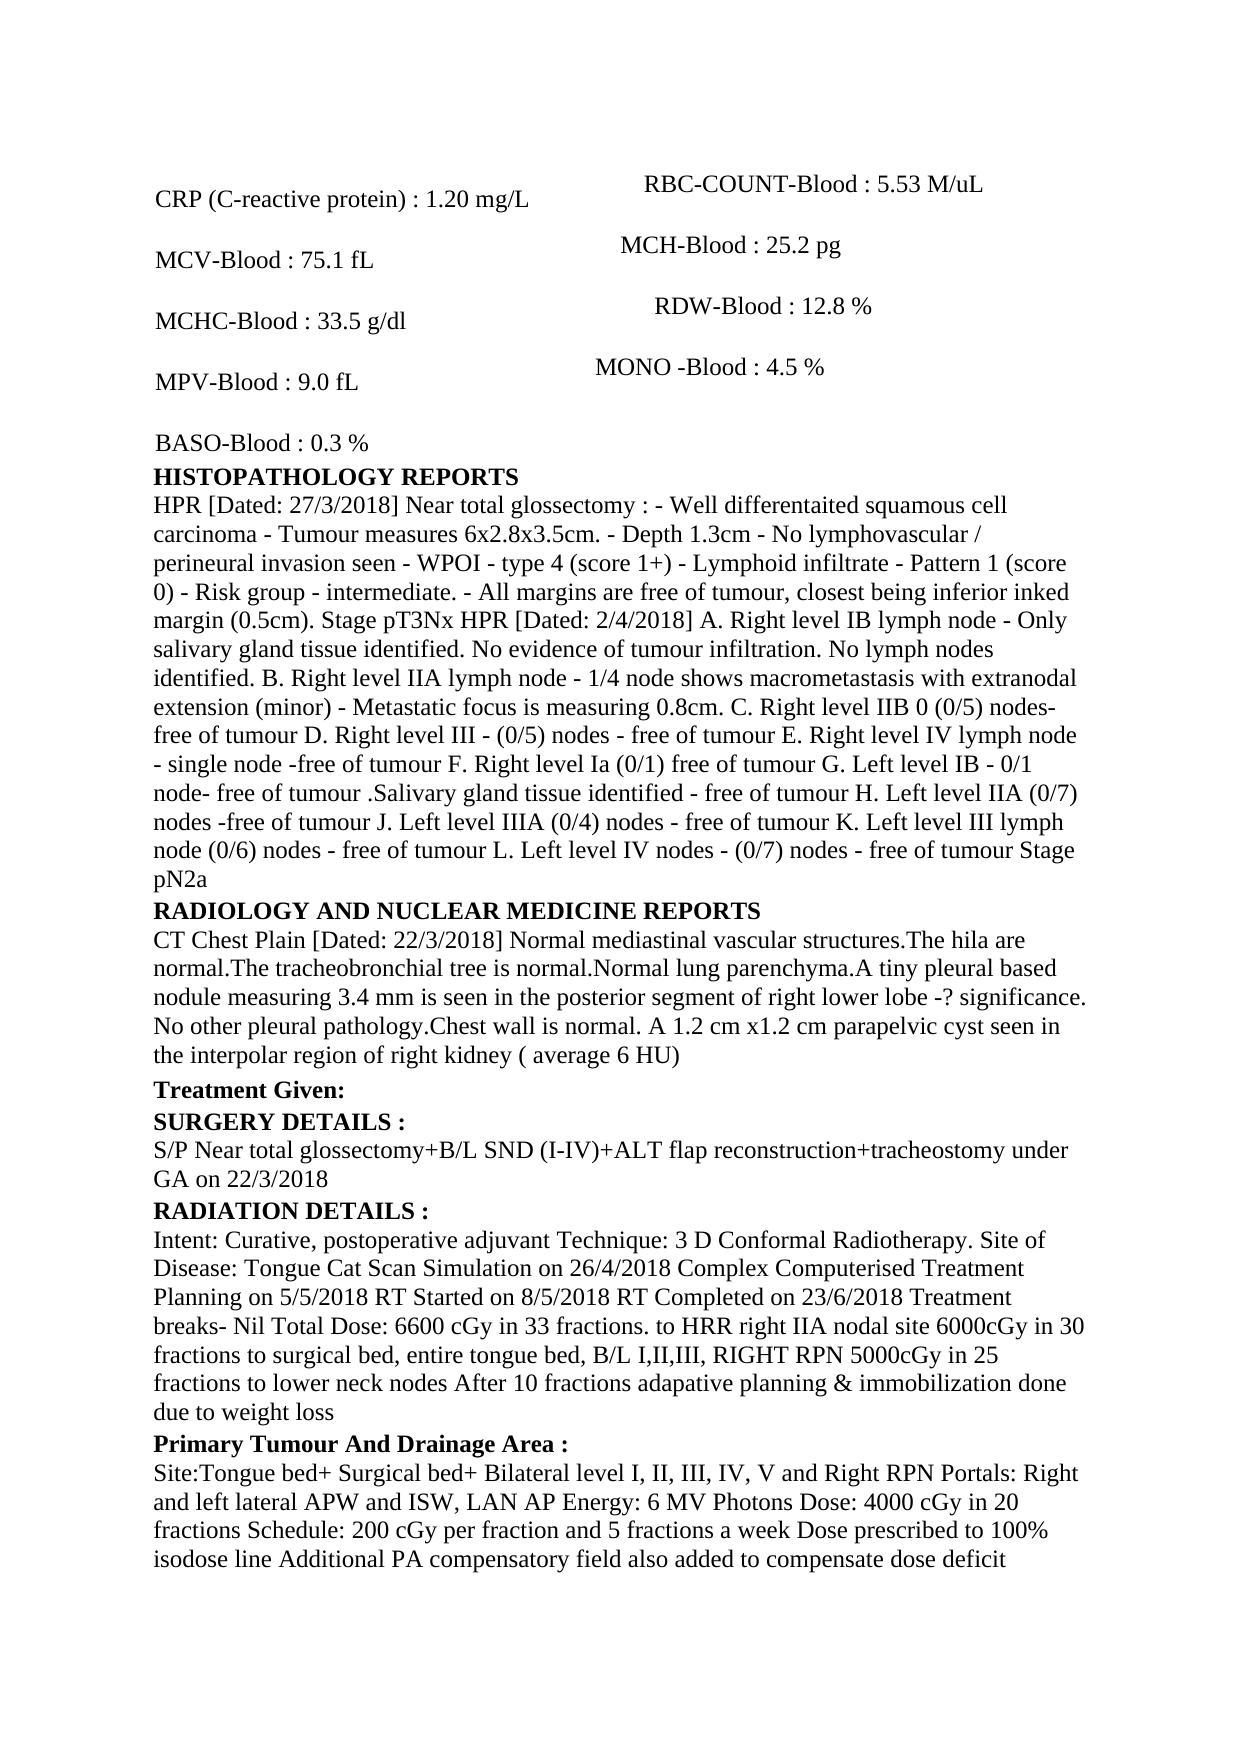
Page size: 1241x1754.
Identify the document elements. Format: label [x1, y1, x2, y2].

table_cell [150, 1072, 1090, 1576]
table_cell [150, 150, 1090, 1072]
